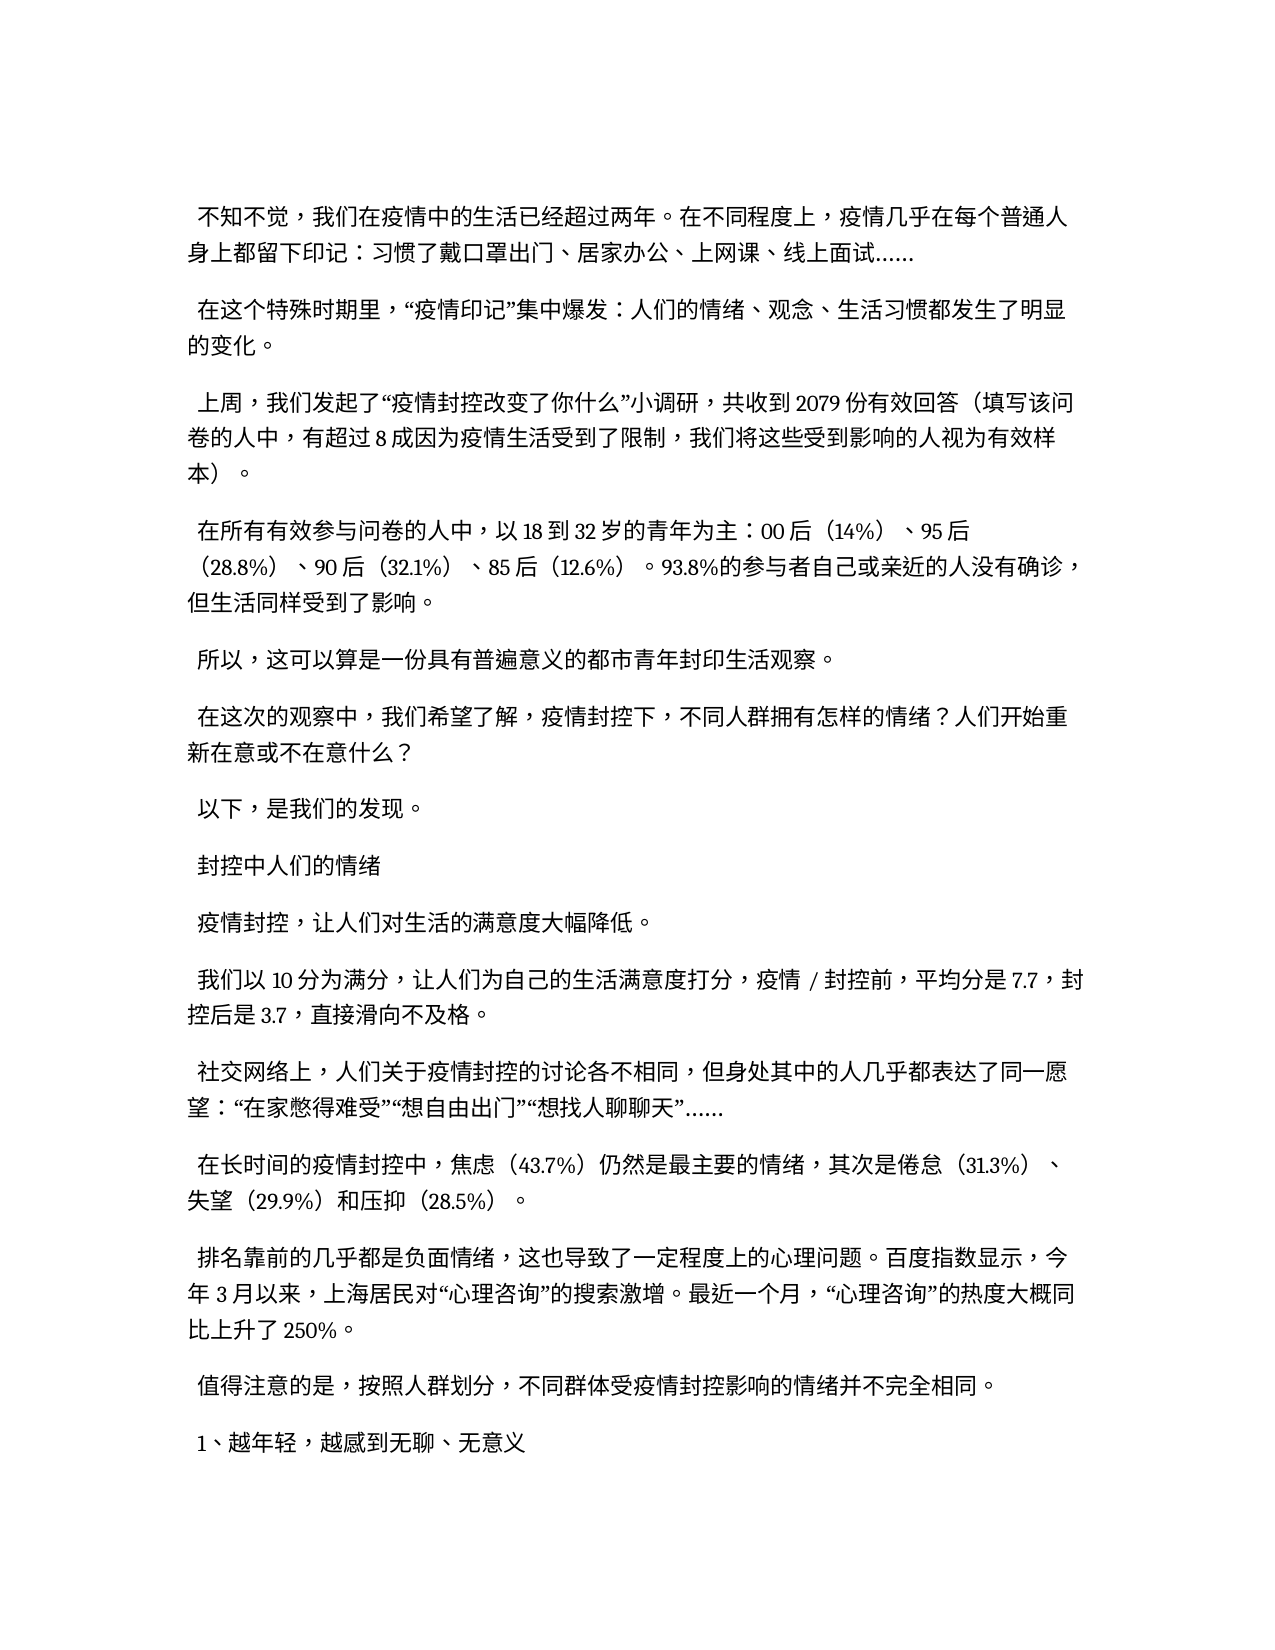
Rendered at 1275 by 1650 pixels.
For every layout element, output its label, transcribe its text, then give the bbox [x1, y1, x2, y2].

text 封控中人们的情绪 [187, 850, 1087, 881]
text 排名靠前的几乎都是负面情绪，这也导致了一定程度上的心理问题。百度指数显示，今年 3 月以来，上海居民对“心理咨询”的搜索激增。最近一个月，“心理咨询”的热度大概同比上升了250%。 [187, 1242, 1087, 1345]
text 在长时间的疫情封控中，焦虑（43.7%）仍然是最主要的情绪，其次是倦怠（31.3%）、失望（29.9%）和压抑（28.5%）。 [187, 1149, 1087, 1216]
text 在所有有效参与问卷的人中，以18到32岁的青年为主：00后（14%）、95后（28.8%）、90后（32.1%）、85后（12.6%）。93.8%的参与者自己或亲近的人没有确诊，但生活同样受到了影响。 [187, 515, 1087, 618]
text 所以，这可以算是一份具有普遍意义的都市青年封印生活观察。 [187, 644, 1087, 675]
text 我们以 10 分为满分，让人们为自己的生活满意度打分，疫情 / 封控前，平均分是7.7，封控后是3.7，直接滑向不及格。 [187, 963, 1087, 1031]
text 在这个特殊时期里，“疫情印记”集中爆发：人们的情绪、观念、生活习惯都发生了明显的变化。 [187, 294, 1087, 361]
text 1、越年轻，越感到无聊、无意义 [187, 1427, 1087, 1458]
text 社交网络上，人们关于疫情封控的讨论各不相同，但身处其中的人几乎都表达了同一愿望：“在家憋得难受”“想自由出门”“想找人聊聊天”…… [187, 1056, 1087, 1123]
text 以下，是我们的发现。 [187, 793, 1087, 824]
text 在这次的观察中，我们希望了解，疫情封控下，不同人群拥有怎样的情绪？人们开始重新在意或不在意什么？ [187, 701, 1087, 768]
text 疫情封控，让人们对生活的满意度大幅降低。 [187, 907, 1087, 938]
text 不知不觉，我们在疫情中的生活已经超过两年。在不同程度上，疫情几乎在每个普通人身上都留下印记：习惯了戴口罩出门、居家办公、上网课、线上面试…… [187, 201, 1087, 268]
text 上周，我们发起了“疫情封控改变了你什么”小调研，共收到2079份有效回答（填写该问卷的人中，有超过8成因为疫情生活受到了限制，我们将这些受到影响的人视为有效样本）。 [187, 386, 1087, 489]
text 值得注意的是，按照人群划分，不同群体受疫情封控影响的情绪并不完全相同。 [187, 1370, 1087, 1402]
